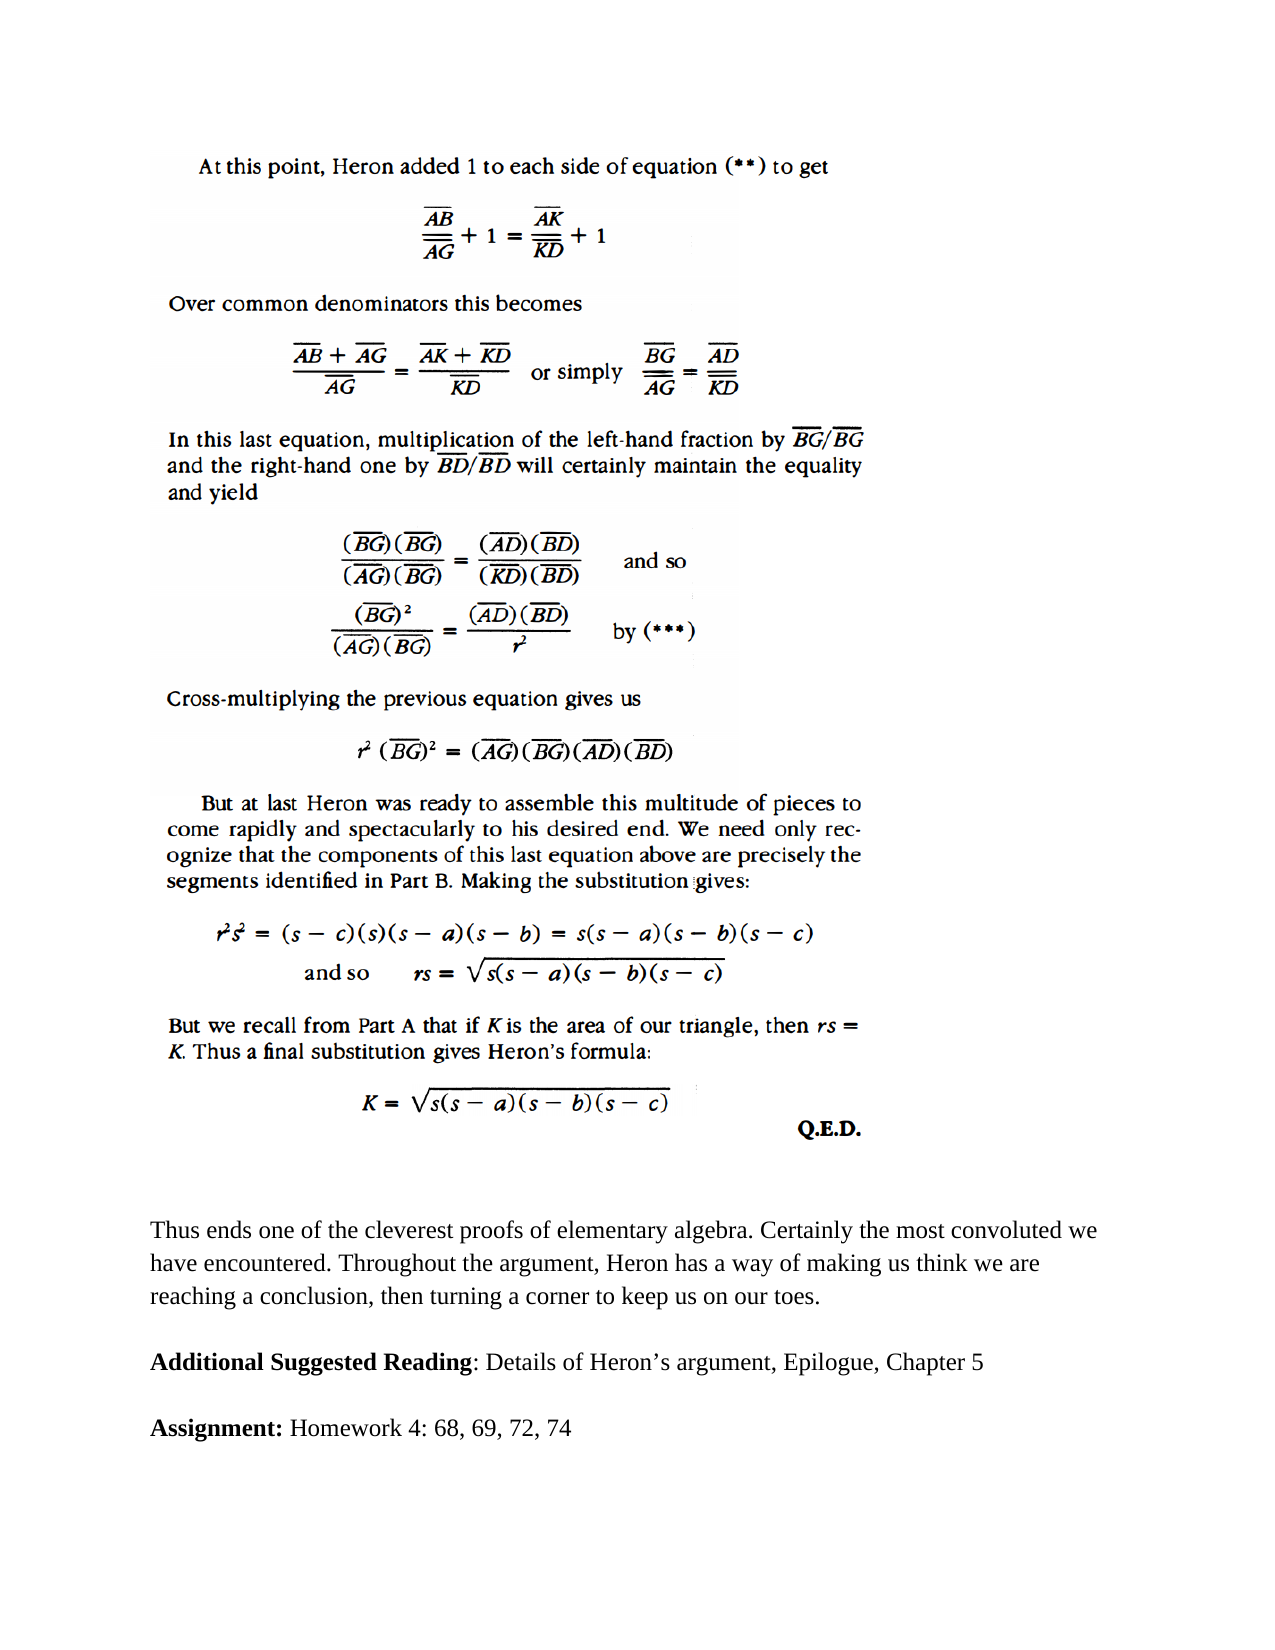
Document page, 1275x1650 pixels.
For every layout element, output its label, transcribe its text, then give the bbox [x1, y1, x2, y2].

text Thus ends one of the cleverest proofs of elementary algebra. Certainly the most convoluted we have encountered. Throughout the argument, Heron has a way of making us think we are reaching a conclusion, then turning a corner to keep us on our toes. [150, 1215, 1125, 1309]
text Assignment: Homework 4: 68, 69, 72, 74 [150, 1413, 1125, 1442]
picture [150, 150, 868, 1145]
text Additional Suggested Reading: Details of Heron’s argument, Epilogue, Chapter 5 [150, 1347, 1125, 1376]
